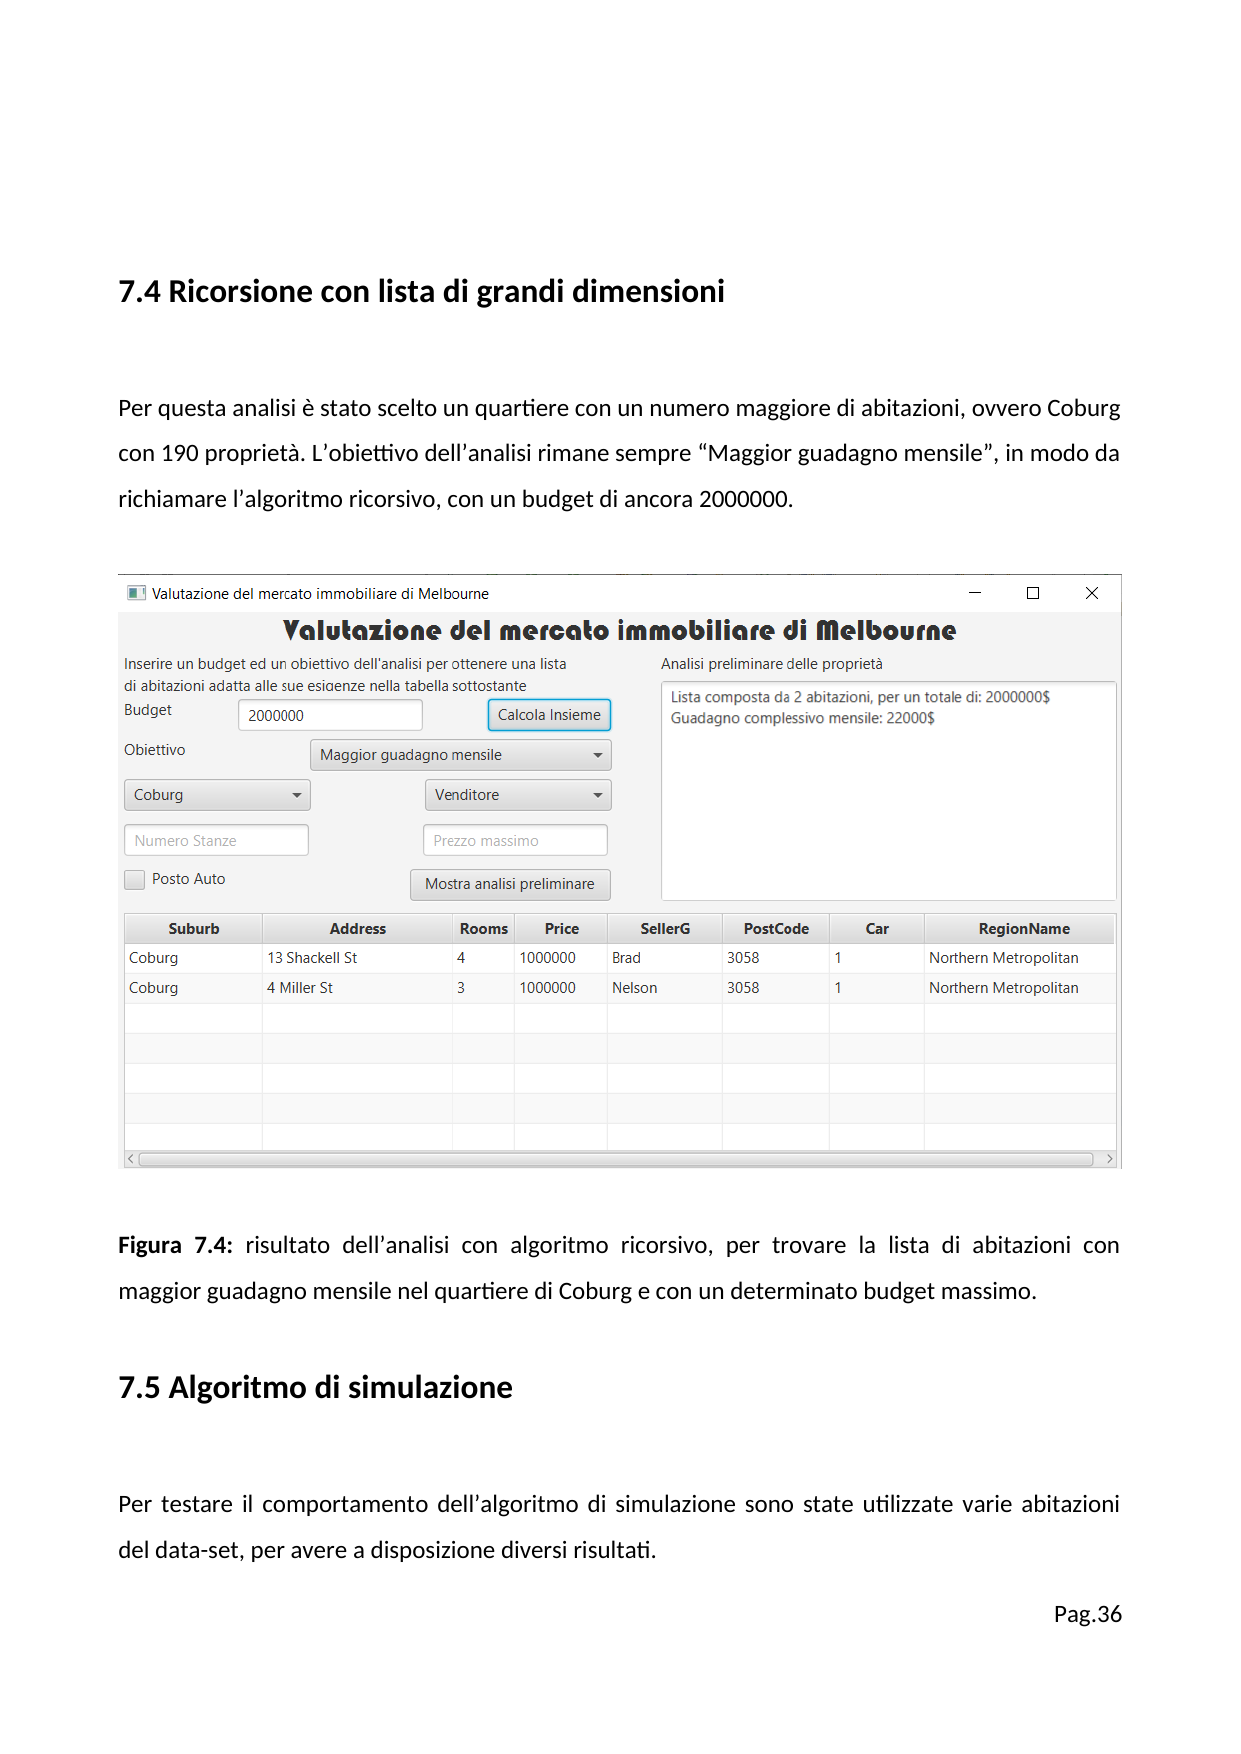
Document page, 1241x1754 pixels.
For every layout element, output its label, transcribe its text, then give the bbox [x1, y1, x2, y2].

text Per questa analisi è stato scelto un quartiere con un numero maggiore di abitazioni, ovvero Coburg con 190 proprietà. L’obiettivo dell’analisi rimane sempre “Maggior guadagno mensile”, in modo da richiamare l’algoritmo ricorsivo, con un budget di ancora 2000000. [118, 392, 1122, 514]
picture [118, 574, 1122, 1169]
text Figura 7.4: risultato dell’analisi con algoritmo ricorsivo, per trovare la lista di abitazioni con maggior guadagno mensile nel quartiere di Coburg e con un determinato budget massimo. [118, 1229, 1122, 1306]
text Per testare il comportamento dell’algoritmo di simulazione sono state utilizzate varie abitazioni del data-set, per avere a disposizione diversi risultati. [118, 1489, 1122, 1565]
text 7.4 Ricorsione con lista di grandi dimensioni [118, 270, 1122, 310]
text 7.5 Algoritmo di simulazione [118, 1367, 1122, 1407]
